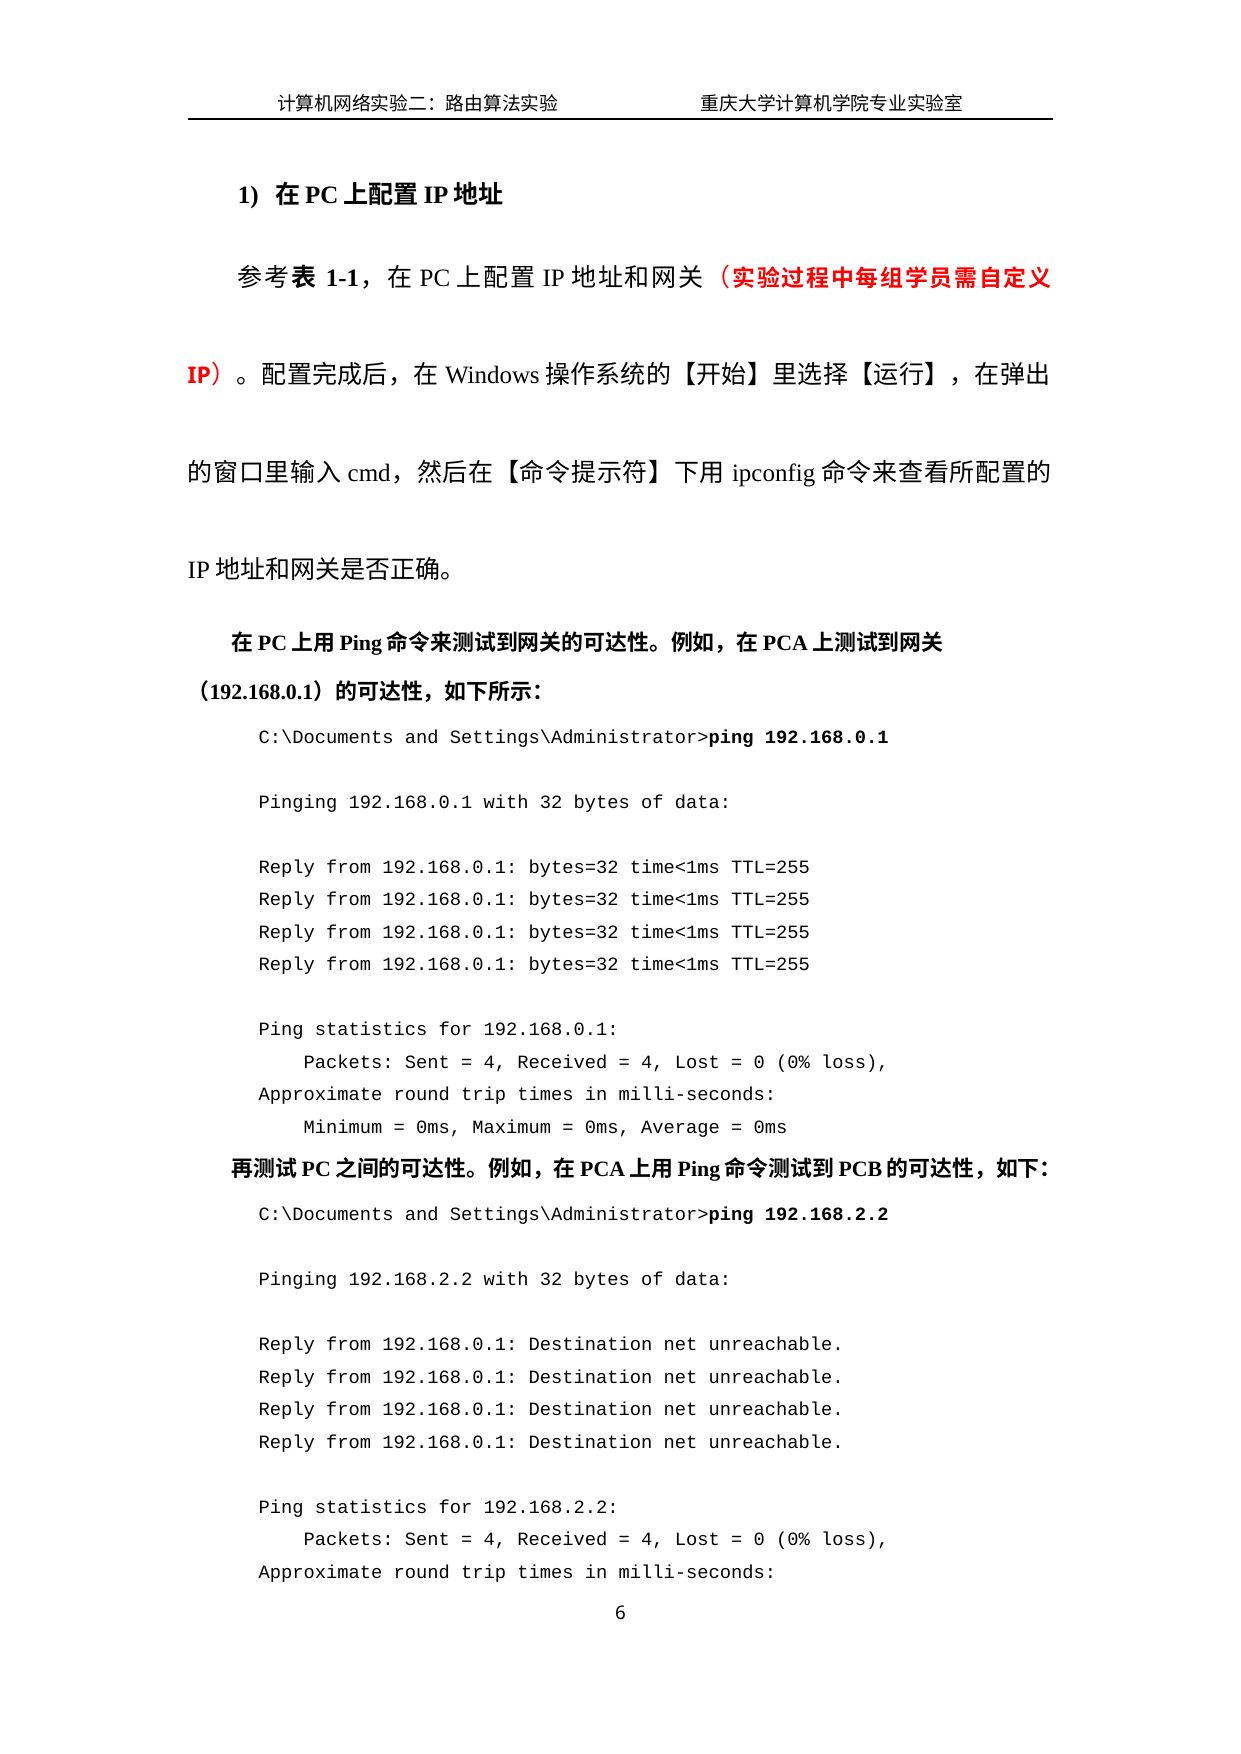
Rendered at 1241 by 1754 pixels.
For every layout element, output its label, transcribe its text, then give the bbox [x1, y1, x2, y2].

text Packets: Sent = 4, Received = 4, Lost = 0 (0% loss), [258, 1047, 1053, 1079]
text C:\Documents and Settings\Administrator>ping 192.168.2.2 [258, 1199, 1053, 1232]
text Packets: Sent = 4, Received = 4, Lost = 0 (0% loss), [258, 1524, 1053, 1557]
text Pinging 192.168.2.2 with 32 bytes of data: [258, 1264, 1053, 1297]
text Reply from 192.168.0.1: Destination net unreachable. [258, 1394, 1053, 1427]
text Reply from 192.168.0.1: bytes=32 time<1ms TTL=255 [258, 949, 1053, 982]
text Reply from 192.168.0.1: bytes=32 time<1ms TTL=255 [258, 917, 1053, 949]
text Minimum = 0ms, Maximum = 0ms, Average = 0ms [258, 1112, 1053, 1144]
text Ping statistics for 192.168.0.1: [258, 1014, 1053, 1047]
text 在PC上用Ping命令来测试到网关的可达性。例如，在PCA上测试到网关（192.168.0.1）的可达性，如下所示： [187, 625, 1053, 706]
text Ping statistics for 192.168.2.2: [258, 1492, 1053, 1524]
text 再测试PC之间的可达性。例如，在PCA上用Ping命令测试到PCB的可达性，如下： [187, 1151, 1053, 1183]
text Pinging 192.168.0.1 with 32 bytes of data: [258, 787, 1053, 819]
text Reply from 192.168.0.1: Destination net unreachable. [258, 1329, 1053, 1362]
text Reply from 192.168.0.1: bytes=32 time<1ms TTL=255 [258, 884, 1053, 917]
text 参考表 1-1，在PC上配置IP地址和网关（实验过程中每组学员需自定义IP）。配置完成后，在Windows操作系统的【开始】里选择【运行】，在弹出的窗口里输入cmd，然后在【命令提示符】下用ipconfig命令来查看所配置的IP地址和网关是否正确。 [187, 243, 1053, 600]
text Reply from 192.168.0.1: bytes=32 time<1ms TTL=255 [258, 852, 1053, 884]
text Approximate round trip times in milli-seconds: [258, 1079, 1053, 1112]
text Reply from 192.168.0.1: Destination net unreachable. [258, 1427, 1053, 1459]
text C:\Documents and Settings\Administrator>ping 192.168.0.1 [258, 722, 1053, 754]
text Reply from 192.168.0.1: Destination net unreachable. [258, 1362, 1053, 1394]
text Approximate round trip times in milli-seconds: [258, 1557, 1053, 1589]
subtitle 在PC上配置IP地址 [187, 160, 1053, 225]
